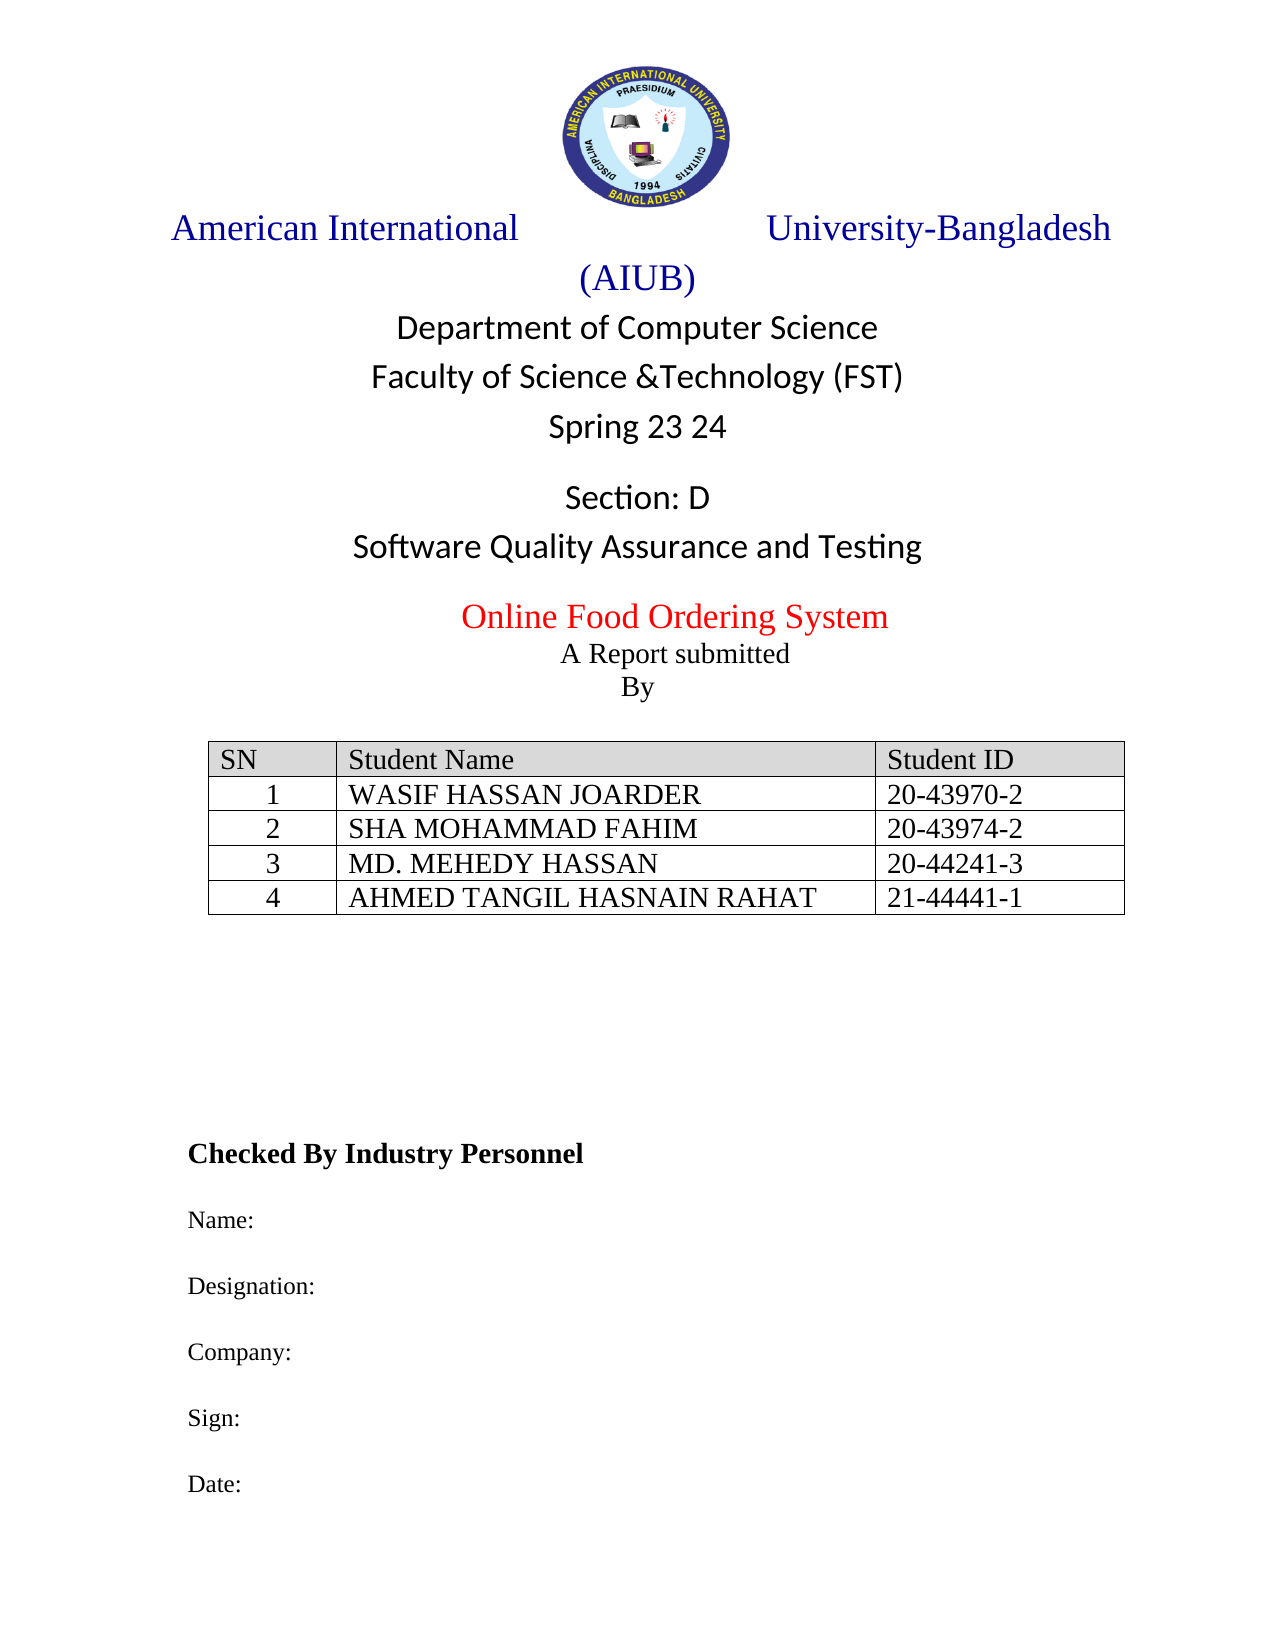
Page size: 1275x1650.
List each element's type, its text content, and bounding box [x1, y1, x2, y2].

list Name: [187, 1205, 1125, 1234]
table_cell 20-43974-2 [876, 811, 1124, 845]
table_cell WASIF HASSAN JOARDER [337, 777, 875, 810]
table_cell 4 [209, 881, 336, 914]
text A Report submitted [225, 636, 1125, 669]
table_cell 3 [209, 846, 336, 879]
list Sign: [187, 1403, 1125, 1432]
list Date: [187, 1469, 1125, 1498]
table_cell AHMED TANGIL HASNAIN RAHAT [337, 881, 875, 914]
list Designation: [187, 1271, 1125, 1300]
table_header Student Name [337, 742, 875, 776]
table_header Student ID [876, 742, 1124, 776]
table_cell 21-44441-1 [876, 881, 1124, 914]
table_cell 1 [209, 777, 336, 810]
picture [558, 62, 734, 211]
table_cell SHA MOHAMMAD FAHIM [337, 811, 875, 845]
text American International University-Bangladesh (AIUB) Department of Computer Science Faculty of Science &Technology (FST) Spring 23 24 [150, 206, 1125, 447]
text Section: D Software Quality Assurance and Testing [150, 475, 1125, 568]
table_cell 20-44241-3 [876, 846, 1124, 879]
list Company: [187, 1337, 1125, 1366]
text Online Food Ordering System [225, 595, 1125, 636]
text By [150, 669, 1125, 703]
table_header SN [209, 742, 336, 776]
table_cell MD. MEHEDY HASSAN [337, 846, 875, 879]
table_cell 2 [209, 811, 336, 845]
table_cell 20-43970-2 [876, 777, 1124, 810]
list Checked By Industry Personnel [187, 1136, 1125, 1170]
